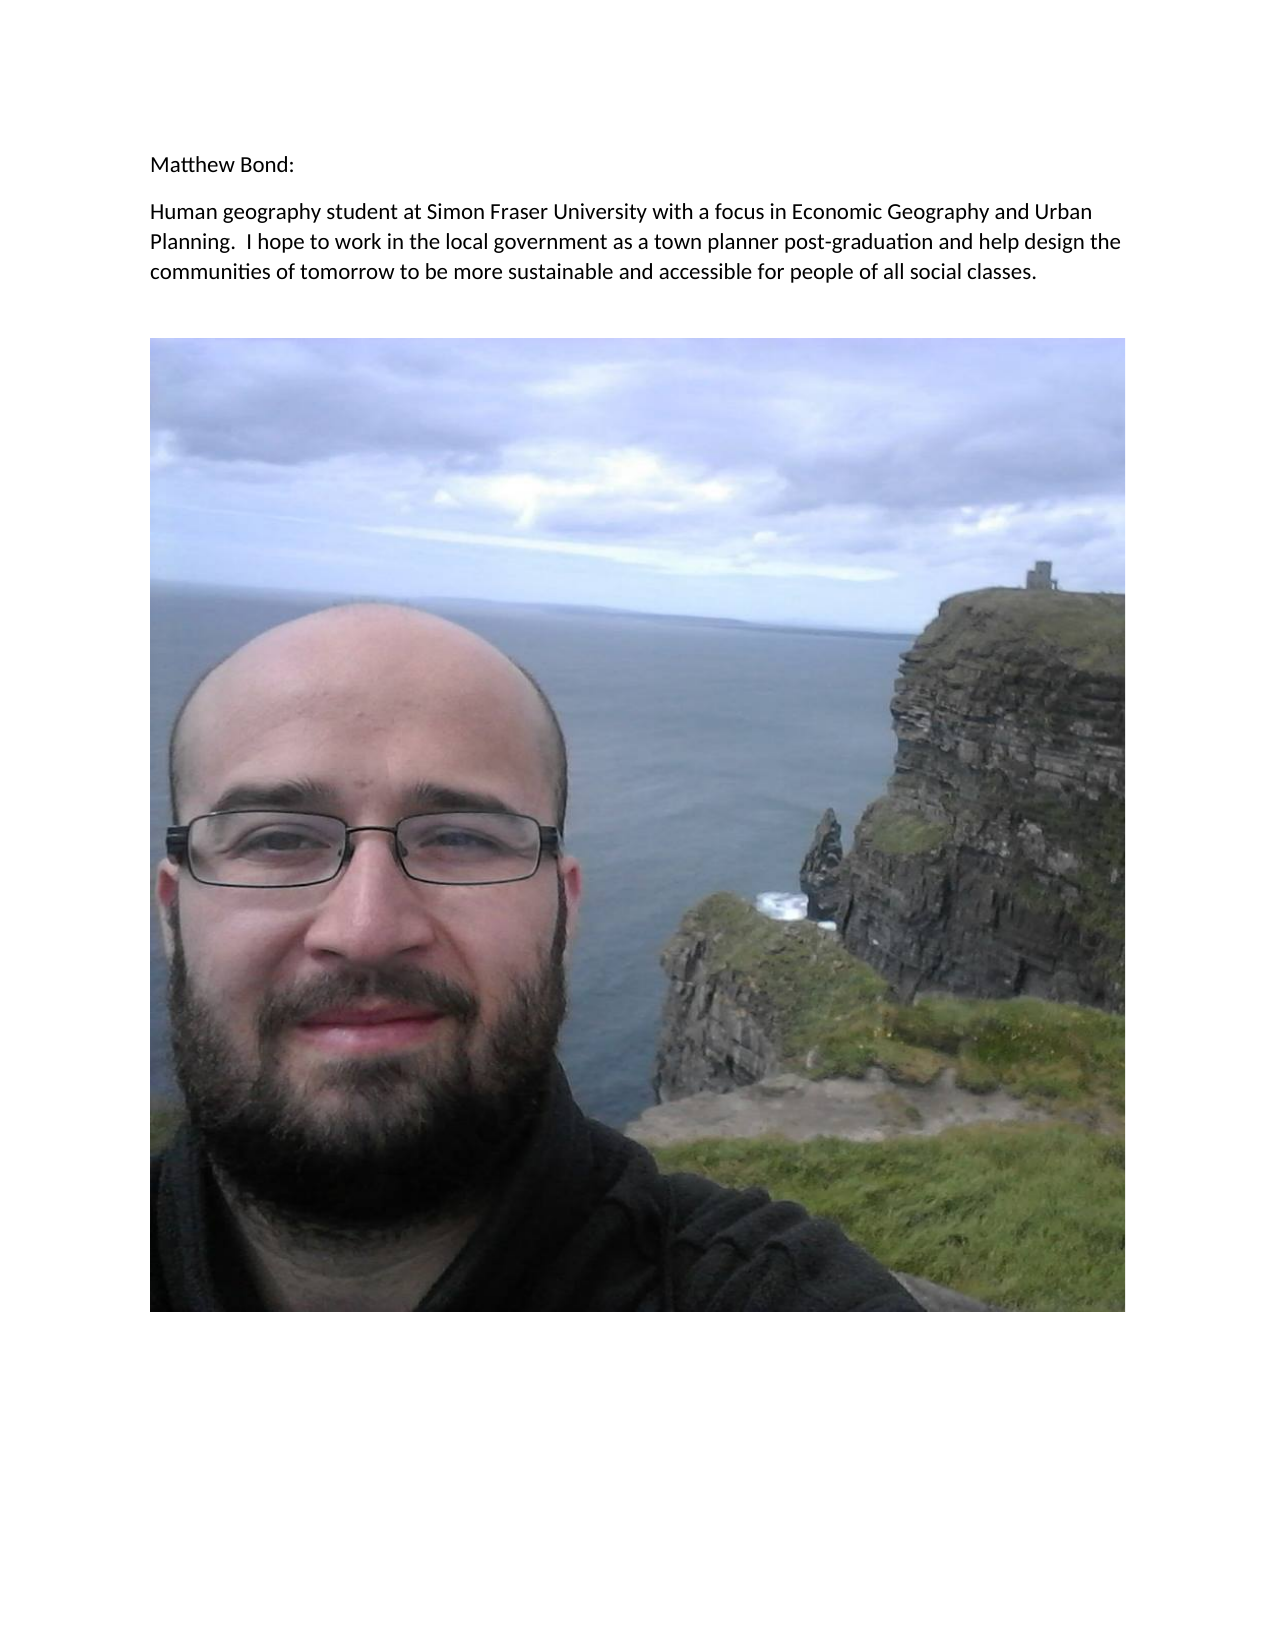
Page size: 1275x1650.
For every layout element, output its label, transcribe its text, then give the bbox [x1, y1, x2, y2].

picture [150, 338, 1125, 1312]
text Human geography student at Simon Fraser University with a focus in Economic Geography and Urban Planning. I hope to work in the local government as a town planner post-graduation and help design the communities of tomorrow to be more sustainable and accessible for people of all social classes. [150, 197, 1125, 285]
text Matthew Bond: [150, 150, 1125, 178]
